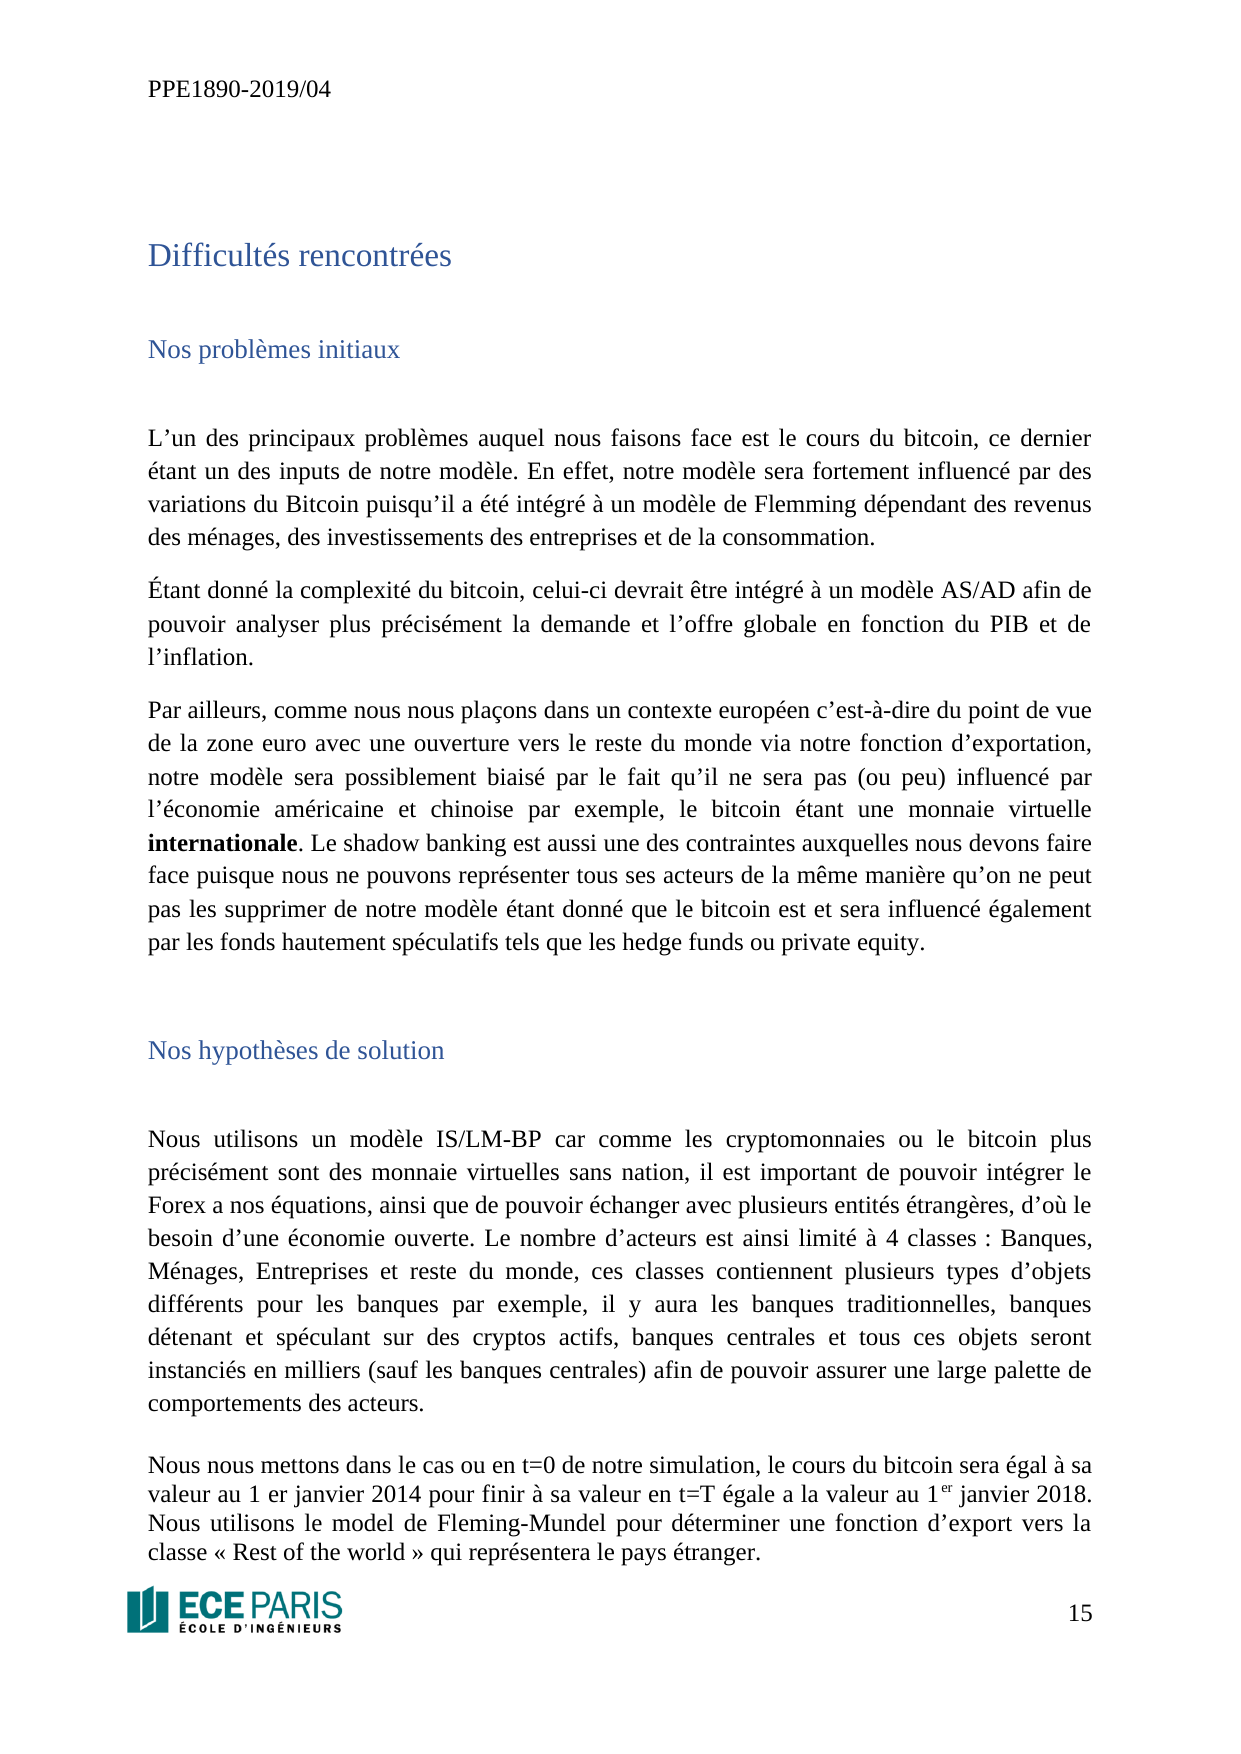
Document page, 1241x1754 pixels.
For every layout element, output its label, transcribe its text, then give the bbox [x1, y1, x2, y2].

subtitle Difficultés rencontrées [148, 235, 1093, 273]
text Nous nous mettons dans le cas ou en t=0 de notre simulation, le cours du bitcoin sera égal à sa valeur au 1 er janvier 2014 pour finir à sa valeur en t=T égale a la valeur au 1er janvier 2018. Nous utilisons le model de Fleming-Mundel pour déterminer une fonction d’export vers la classe « Rest of the world » qui représentera le pays étranger. [148, 1450, 1093, 1565]
text Nous utilisons un modèle IS/LM-BP car comme les cryptomonnaies ou le bitcoin plus précisément sont des monnaie virtuelles sans nation, il est important de pouvoir intégrer le Forex a nos équations, ainsi que de pouvoir échanger avec plusieurs entités étrangères, d’où le besoin d’une économie ouverte. Le nombre d’acteurs est ainsi limité à 4 classes : Banques, Ménages, Entreprises et reste du monde, ces classes contiennent plusieurs types d’objets différents pour les banques par exemple, il y aura les banques traditionnelles, banques détenant et spéculant sur des cryptos actifs, banques centrales et tous ces objets seront instanciés en milliers (sauf les banques centrales) afin de pouvoir assurer une large palette de comportements des acteurs. [148, 1124, 1093, 1417]
subtitle Nos problèmes initiaux [148, 333, 1093, 364]
picture [122, 1579, 345, 1642]
text L’un des principaux problèmes auquel nous faisons face est le cours du bitcoin, ce dernier étant un des inputs de notre modèle. En effet, notre modèle sera fortement influencé par des variations du Bitcoin puisqu’il a été intégré à un modèle de Flemming dépendant des revenus des ménages, des investissements des entreprises et de la consommation. [148, 423, 1093, 551]
text Étant donné la complexité du bitcoin, celui-ci devrait être intégré à un modèle AS/AD afin de pouvoir analyser plus précisément la demande et l’offre globale en fonction du PIB et de l’inflation. [148, 576, 1093, 670]
text Par ailleurs, comme nous nous plaçons dans un contexte européen c’est-à-dire du point de vue de la zone euro avec une ouverture vers le reste du monde via notre fonction d’exportation, notre modèle sera possiblement biaisé par le fait qu’il ne sera pas (ou peu) influencé par l’économie américaine et chinoise par exemple, le bitcoin étant une monnaie virtuelle internationale. Le shadow banking est aussi une des contraintes auxquelles nous devons faire face puisque nous ne pouvons représenter tous ses acteurs de la même manière qu’on ne peut pas les supprimer de notre modèle étant donné que le bitcoin est et sera influencé également par les fonds hautement spéculatifs tels que les hedge funds ou private equity. [148, 696, 1093, 955]
subtitle Nos hypothèses de solution [148, 1034, 1093, 1066]
